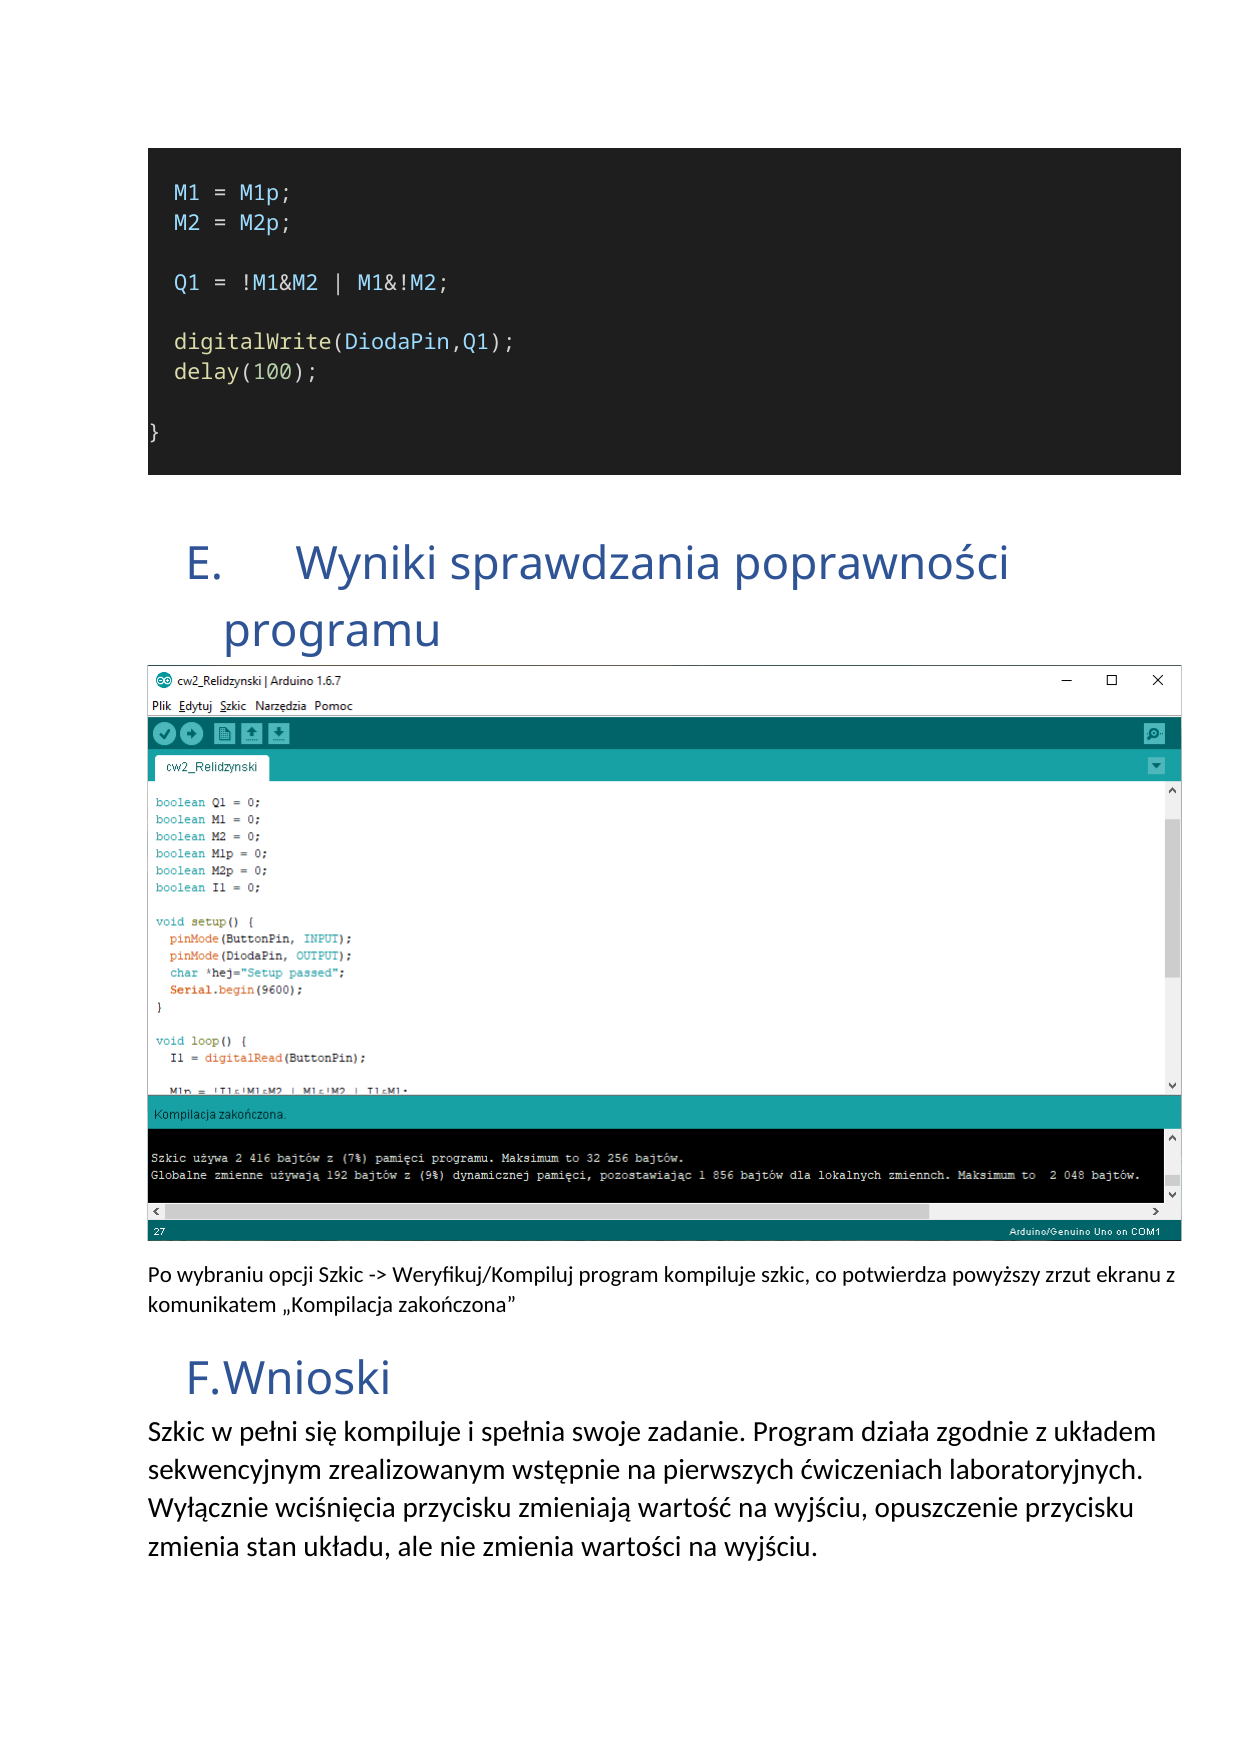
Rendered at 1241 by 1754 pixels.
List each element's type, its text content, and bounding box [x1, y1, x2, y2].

subtitle Wyniki sprawdzania poprawności programu [185, 531, 1181, 660]
text M2 = M2p; [148, 207, 1181, 237]
subtitle Wnioski [185, 1345, 1181, 1408]
text } [148, 416, 1181, 446]
text M1 = M1p; [148, 177, 1181, 207]
text delay(100); [148, 356, 1181, 386]
text digitalWrite(DiodaPin,Q1); [148, 326, 1181, 356]
text Q1 = !M1&M2 | M1&!M2; [148, 267, 1181, 297]
text Po wybraniu opcji Szkic -> Weryfikuj/Kompiluj program kompiluje szkic, co potwierdza powyższy zrzut ekranu z komunikatem „Kompilacja zakończona” [148, 1260, 1181, 1318]
picture [147, 665, 1182, 1241]
text Szkic w pełni się kompiluje i spełnia swoje zadanie. Program działa zgodnie z układem sekwencyjnym zrealizowanym wstępnie na pierwszych ćwiczeniach laboratoryjnych. Wyłącznie wciśnięcia przycisku zmieniają wartość na wyjściu, opuszczenie przycisku zmienia stan układu, ale nie zmienia wartości na wyjściu. [148, 1413, 1181, 1563]
